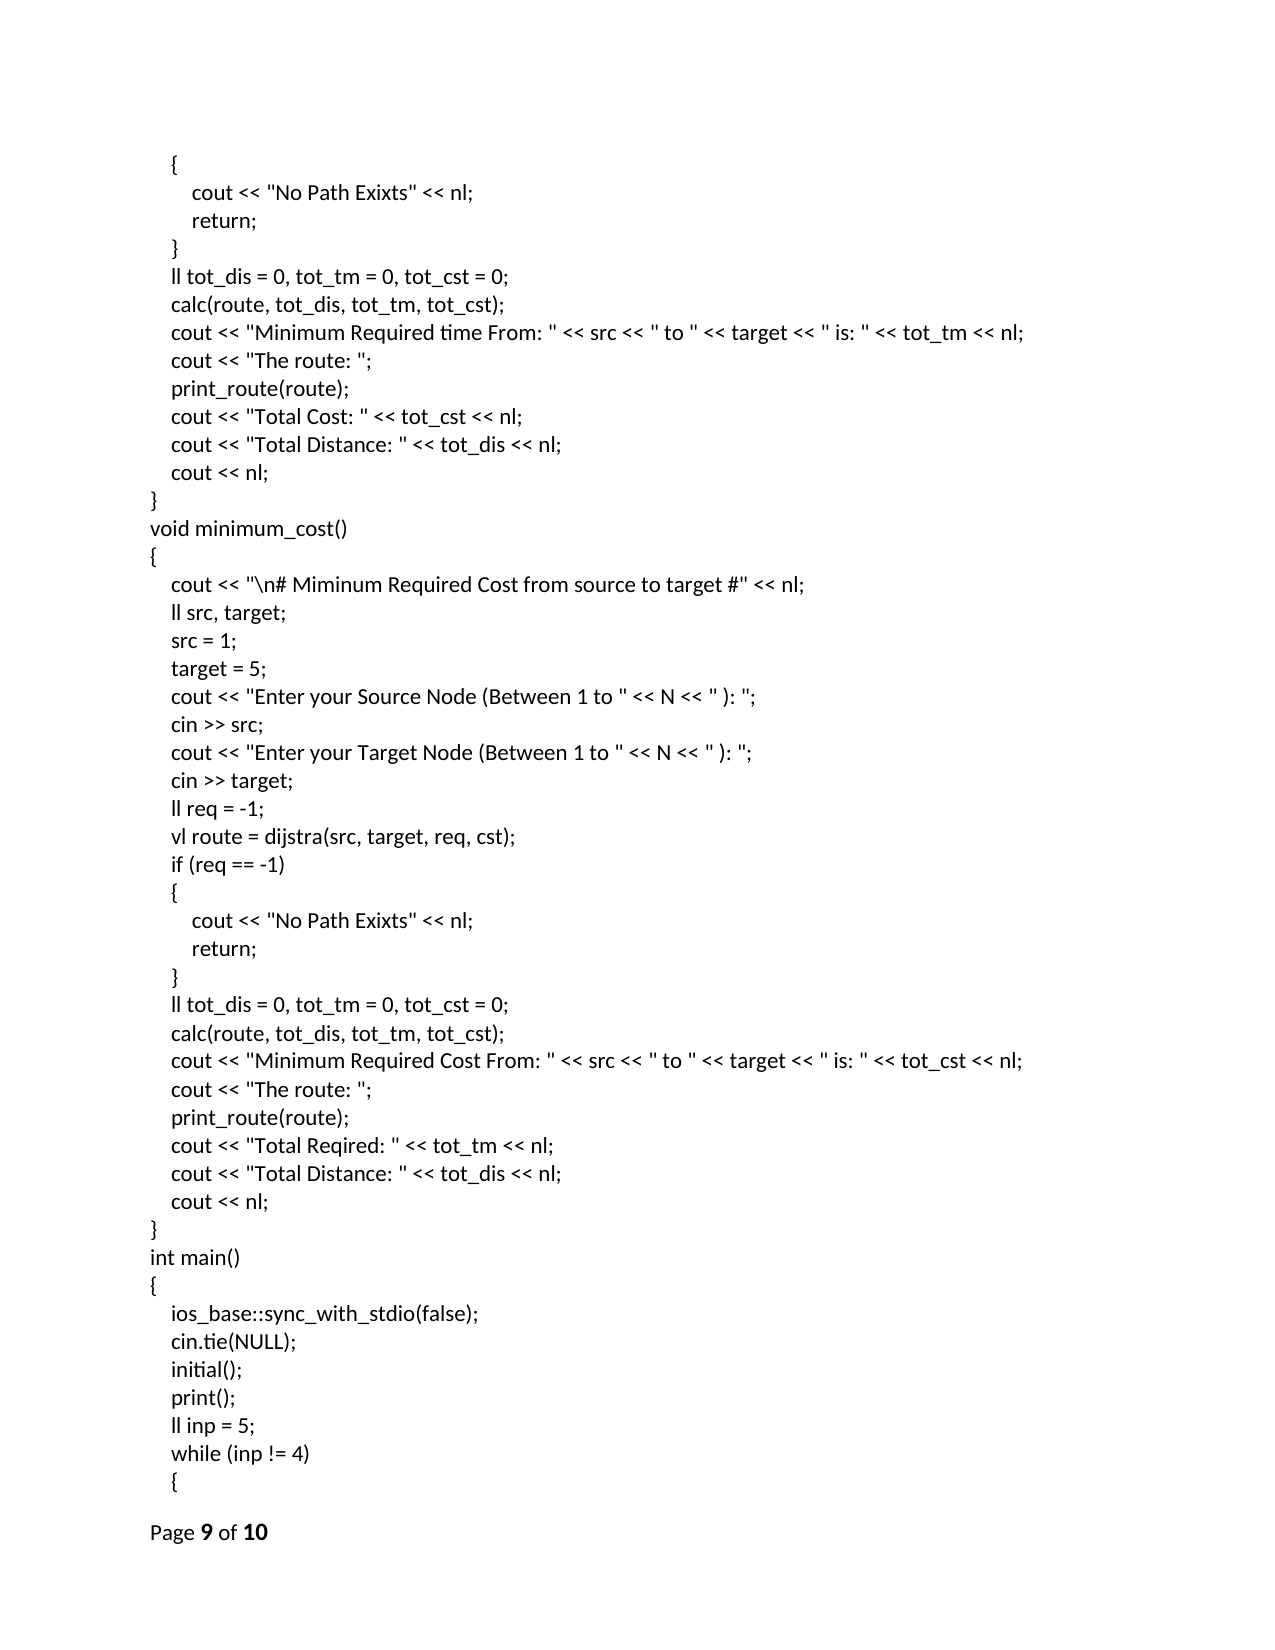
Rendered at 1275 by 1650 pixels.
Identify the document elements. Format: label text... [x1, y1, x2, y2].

text void minimum_cost() [150, 514, 1125, 542]
text cout << "No Path Exixts" << nl; [150, 178, 1125, 206]
text cout << "No Path Exixts" << nl; [150, 907, 1125, 934]
text cout << "The route: "; [150, 346, 1125, 374]
text cout << "Minimum Required time From: " << src << " to " << target << " is: " << tot_tm << nl; [150, 318, 1125, 346]
text vl route = dijstra(src, target, req, cst); [150, 822, 1125, 851]
text { [150, 150, 1125, 178]
text { [150, 878, 1125, 907]
text cout << "Enter your Target Node (Between 1 to " << N << " ): "; [150, 738, 1125, 766]
text } [150, 486, 1125, 514]
text cout << "Total Distance: " << tot_dis << nl; [150, 1159, 1125, 1187]
text } [150, 963, 1125, 991]
text cout << "Minimum Required Cost From: " << src << " to " << target << " is: " << tot_cst << nl; [150, 1047, 1125, 1075]
text cout << "The route: "; [150, 1075, 1125, 1103]
text } [150, 234, 1125, 262]
text cout << "Total Distance: " << tot_dis << nl; [150, 430, 1125, 458]
text ll src, target; [150, 598, 1125, 626]
text cout << "Total Cost: " << tot_cst << nl; [150, 402, 1125, 430]
text cin >> target; [150, 766, 1125, 794]
text ll inp = 5; [150, 1411, 1125, 1439]
text cout << nl; [150, 458, 1125, 486]
text cin >> src; [150, 710, 1125, 738]
text while (inp != 4) [150, 1439, 1125, 1467]
text cout << "Total Reqired: " << tot_tm << nl; [150, 1131, 1125, 1159]
text return; [150, 206, 1125, 234]
text if (req == -1) [150, 851, 1125, 878]
text target = 5; [150, 654, 1125, 682]
text cout << "Enter your Source Node (Between 1 to " << N << " ): "; [150, 682, 1125, 710]
text { [150, 542, 1125, 570]
text print_route(route); [150, 374, 1125, 402]
text cout << "\n# Miminum Required Cost from source to target #" << nl; [150, 570, 1125, 598]
text { [150, 1467, 1125, 1495]
text } [150, 1215, 1125, 1243]
text return; [150, 934, 1125, 963]
text ll req = -1; [150, 794, 1125, 822]
text initial(); [150, 1355, 1125, 1383]
text print_route(route); [150, 1103, 1125, 1131]
text int main() [150, 1243, 1125, 1271]
text cin.tie(NULL); [150, 1327, 1125, 1355]
text src = 1; [150, 626, 1125, 654]
text calc(route, tot_dis, tot_tm, tot_cst); [150, 1019, 1125, 1047]
text ll tot_dis = 0, tot_tm = 0, tot_cst = 0; [150, 262, 1125, 290]
text print(); [150, 1383, 1125, 1411]
text { [150, 1271, 1125, 1299]
text calc(route, tot_dis, tot_tm, tot_cst); [150, 290, 1125, 318]
text ios_base::sync_with_stdio(false); [150, 1299, 1125, 1327]
text cout << nl; [150, 1187, 1125, 1215]
text ll tot_dis = 0, tot_tm = 0, tot_cst = 0; [150, 991, 1125, 1019]
